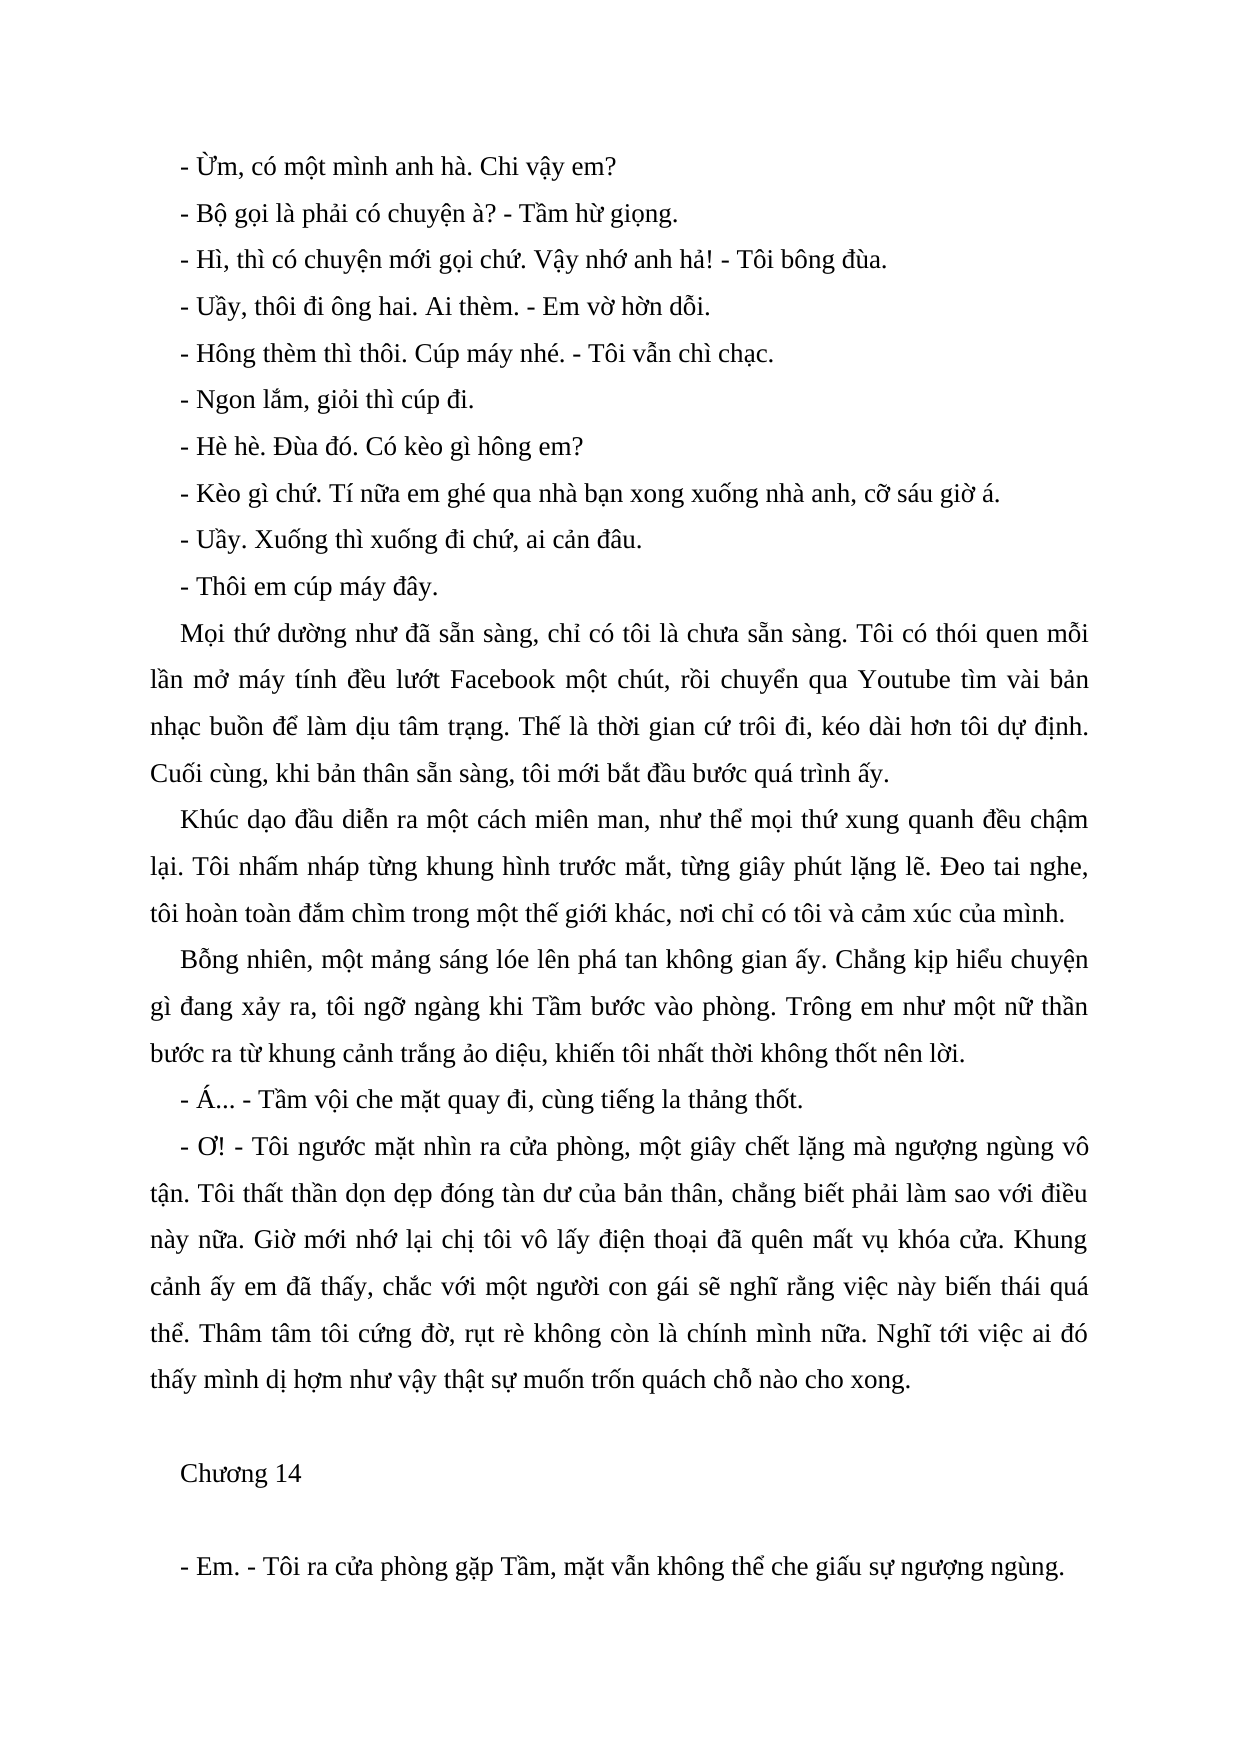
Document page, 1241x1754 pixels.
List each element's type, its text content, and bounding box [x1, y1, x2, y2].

text - Ơ! - Tôi ngước mặt nhìn ra cửa phòng, một giây chết lặng mà ngượng ngùng vô tận. Tôi thất thần dọn dẹp đóng tàn dư của bản thân, chẳng biết phải làm sao với điều này nữa. Giờ mới nhớ lại chị tôi vô lấy điện thoại đã quên mất vụ khóa cửa. Khung cảnh ấy em đã thấy, chắc với một người con gái sẽ nghĩ rằng việc này biến thái quá thể. Thâm tâm tôi cứng đờ, rụt rè không còn là chính mình nữa. Nghĩ tới việc ai đó thấy mình dị hợm như vậy thật sự muốn trốn quách chỗ nào cho xong. [150, 1130, 1090, 1394]
text - Kèo gì chứ. Tí nữa em ghé qua nhà bạn xong xuống nhà anh, cỡ sáu giờ á. [150, 477, 1090, 508]
text - Hông thèm thì thôi. Cúp máy nhé. - Tôi vẫn chì chạc. [150, 337, 1090, 368]
text Chương 14 [150, 1457, 1090, 1488]
text - Em. - Tôi ra cửa phòng gặp Tầm, mặt vẫn không thể che giấu sự ngượng ngùng. [150, 1550, 1090, 1581]
text - Thôi em cúp máy đây. [150, 570, 1090, 601]
text - Uầy, thôi đi ông hai. Ai thèm. - Em vờ hờn dỗi. [150, 290, 1090, 321]
text Mọi thứ dường như đã sẵn sàng, chỉ có tôi là chưa sẵn sàng. Tôi có thói quen mỗi lần mở máy tính đều lướt Facebook một chút, rồi chuyển qua Youtube tìm vài bản nhạc buồn để làm dịu tâm trạng. Thế là thời gian cứ trôi đi, kéo dài hơn tôi dự định. Cuối cùng, khi bản thân sẵn sàng, tôi mới bắt đầu bước quá trình ấy. [150, 617, 1090, 788]
text - Ngon lắm, giỏi thì cúp đi. [150, 383, 1090, 414]
text - Hì, thì có chuyện mới gọi chứ. Vậy nhớ anh hả! - Tôi bông đùa. [150, 243, 1090, 274]
text - Bộ gọi là phải có chuyện à? - Tầm hừ giọng. [150, 197, 1090, 228]
text - Ừm, có một mình anh hà. Chi vậy em? [150, 150, 1090, 181]
text Bỗng nhiên, một mảng sáng lóe lên phá tan không gian ấy. Chẳng kịp hiểu chuyện gì đang xảy ra, tôi ngỡ ngàng khi Tầm bước vào phòng. Trông em như một nữ thần bước ra từ khung cảnh trắng ảo diệu, khiến tôi nhất thời không thốt nên lời. [150, 943, 1090, 1068]
text Khúc dạo đầu diễn ra một cách miên man, như thể mọi thứ xung quanh đều chậm lại. Tôi nhấm nháp từng khung hình trước mắt, từng giây phút lặng lẽ. Đeo tai nghe, tôi hoàn toàn đắm chìm trong một thế giới khác, nơi chỉ có tôi và cảm xúc của mình. [150, 803, 1090, 928]
text - Hè hè. Đùa đó. Có kèo gì hông em? [150, 430, 1090, 461]
text - Á... - Tầm vội che mặt quay đi, cùng tiếng la thảng thốt. [150, 1083, 1090, 1114]
text - Uầy. Xuống thì xuống đi chứ, ai cản đâu. [150, 523, 1090, 554]
